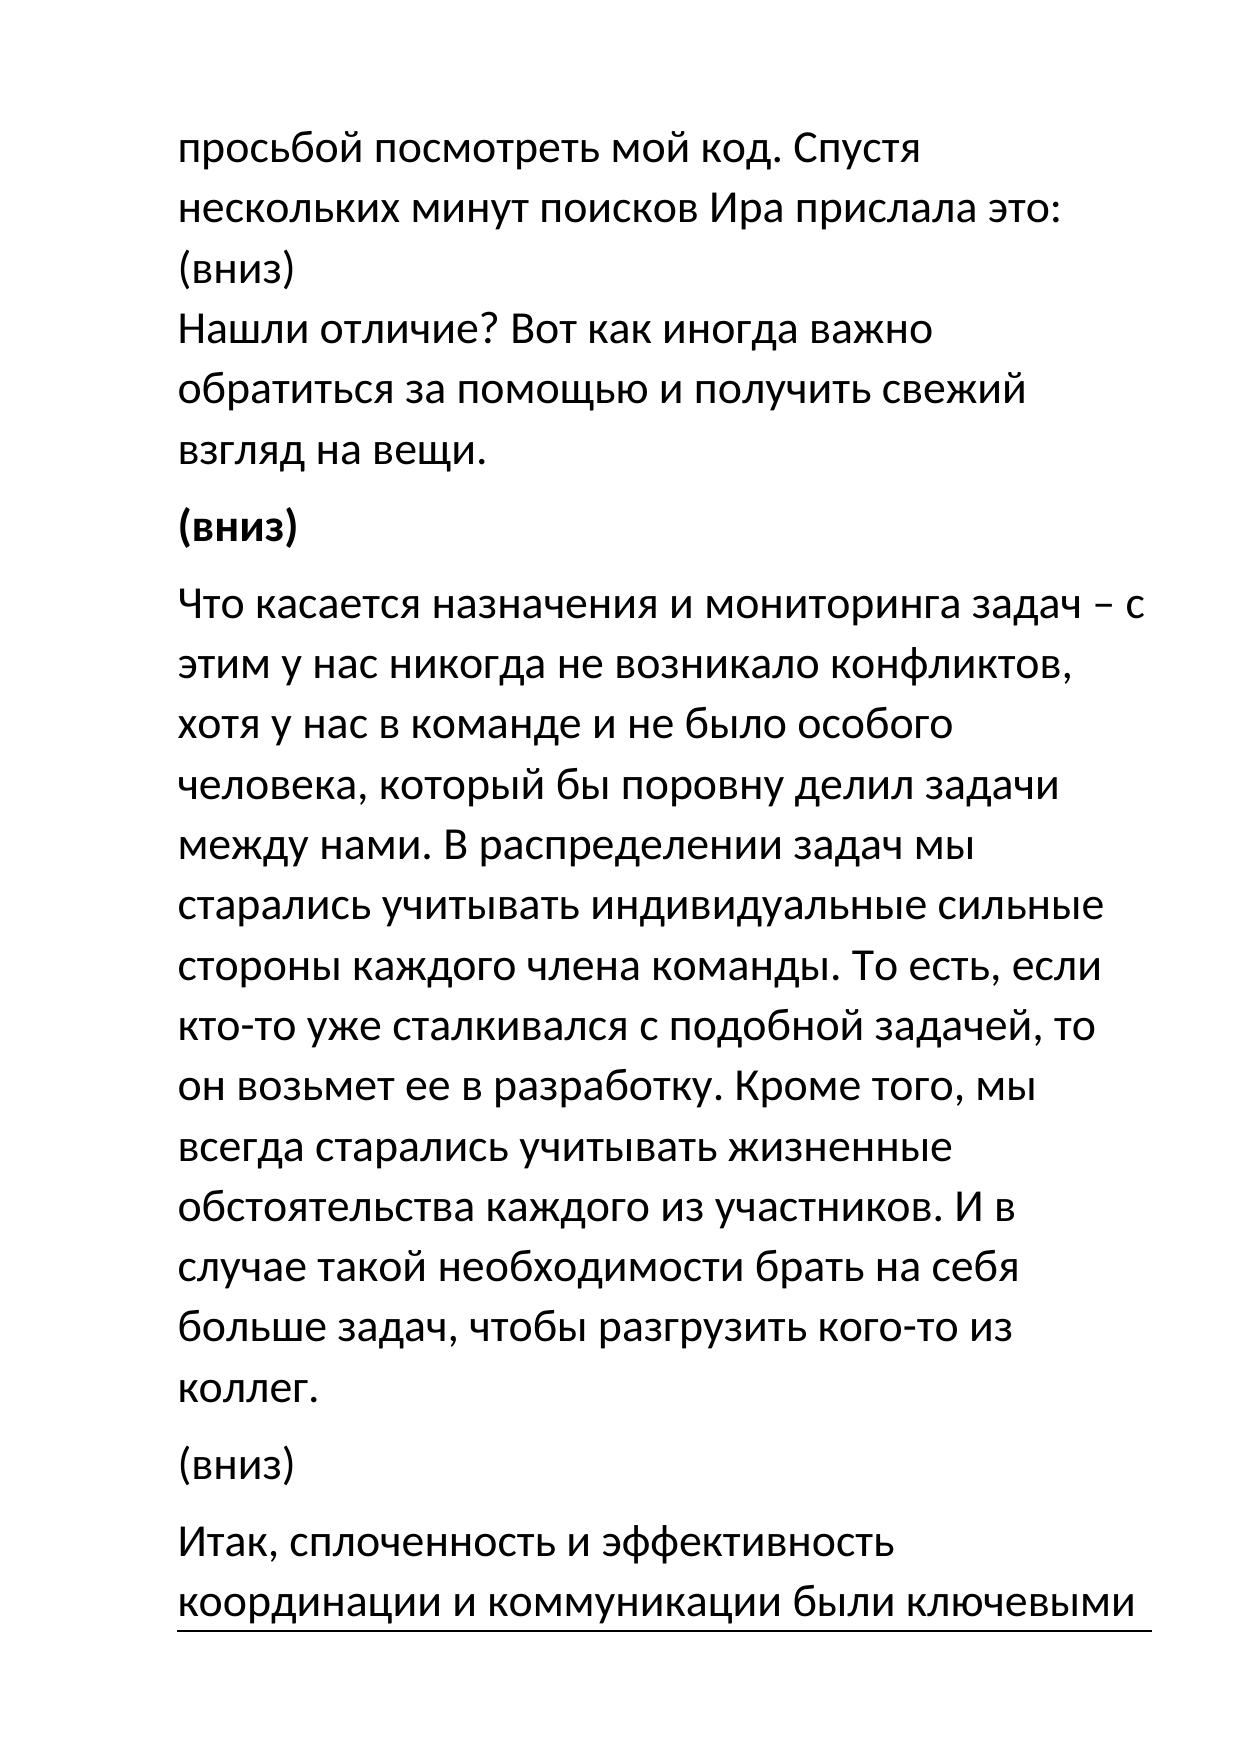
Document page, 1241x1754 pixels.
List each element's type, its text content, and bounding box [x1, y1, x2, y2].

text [177, 1512, 1152, 1630]
text (вниз) [177, 497, 1152, 553]
text Что касается назначения и мониторинга задач – с этим у нас никогда не возникало конфликтов, хотя у нас в команде и не было особого человека, который бы поровну делил задачи между нами. В распределении задач мы старались учитывать индивидуальные сильные стороны каждого члена команды. То есть, если кто-то уже сталкивался с подобной задачей, то он возьмет ее в разработку. Кроме того, мы всегда старались учитывать жизненные обстоятельства каждого из участников. И в случае такой необходимости брать на себя больше задач, чтобы разгрузить кого-то из коллег. [177, 574, 1152, 1414]
text (вниз) [177, 1435, 1152, 1491]
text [177, 118, 1152, 476]
